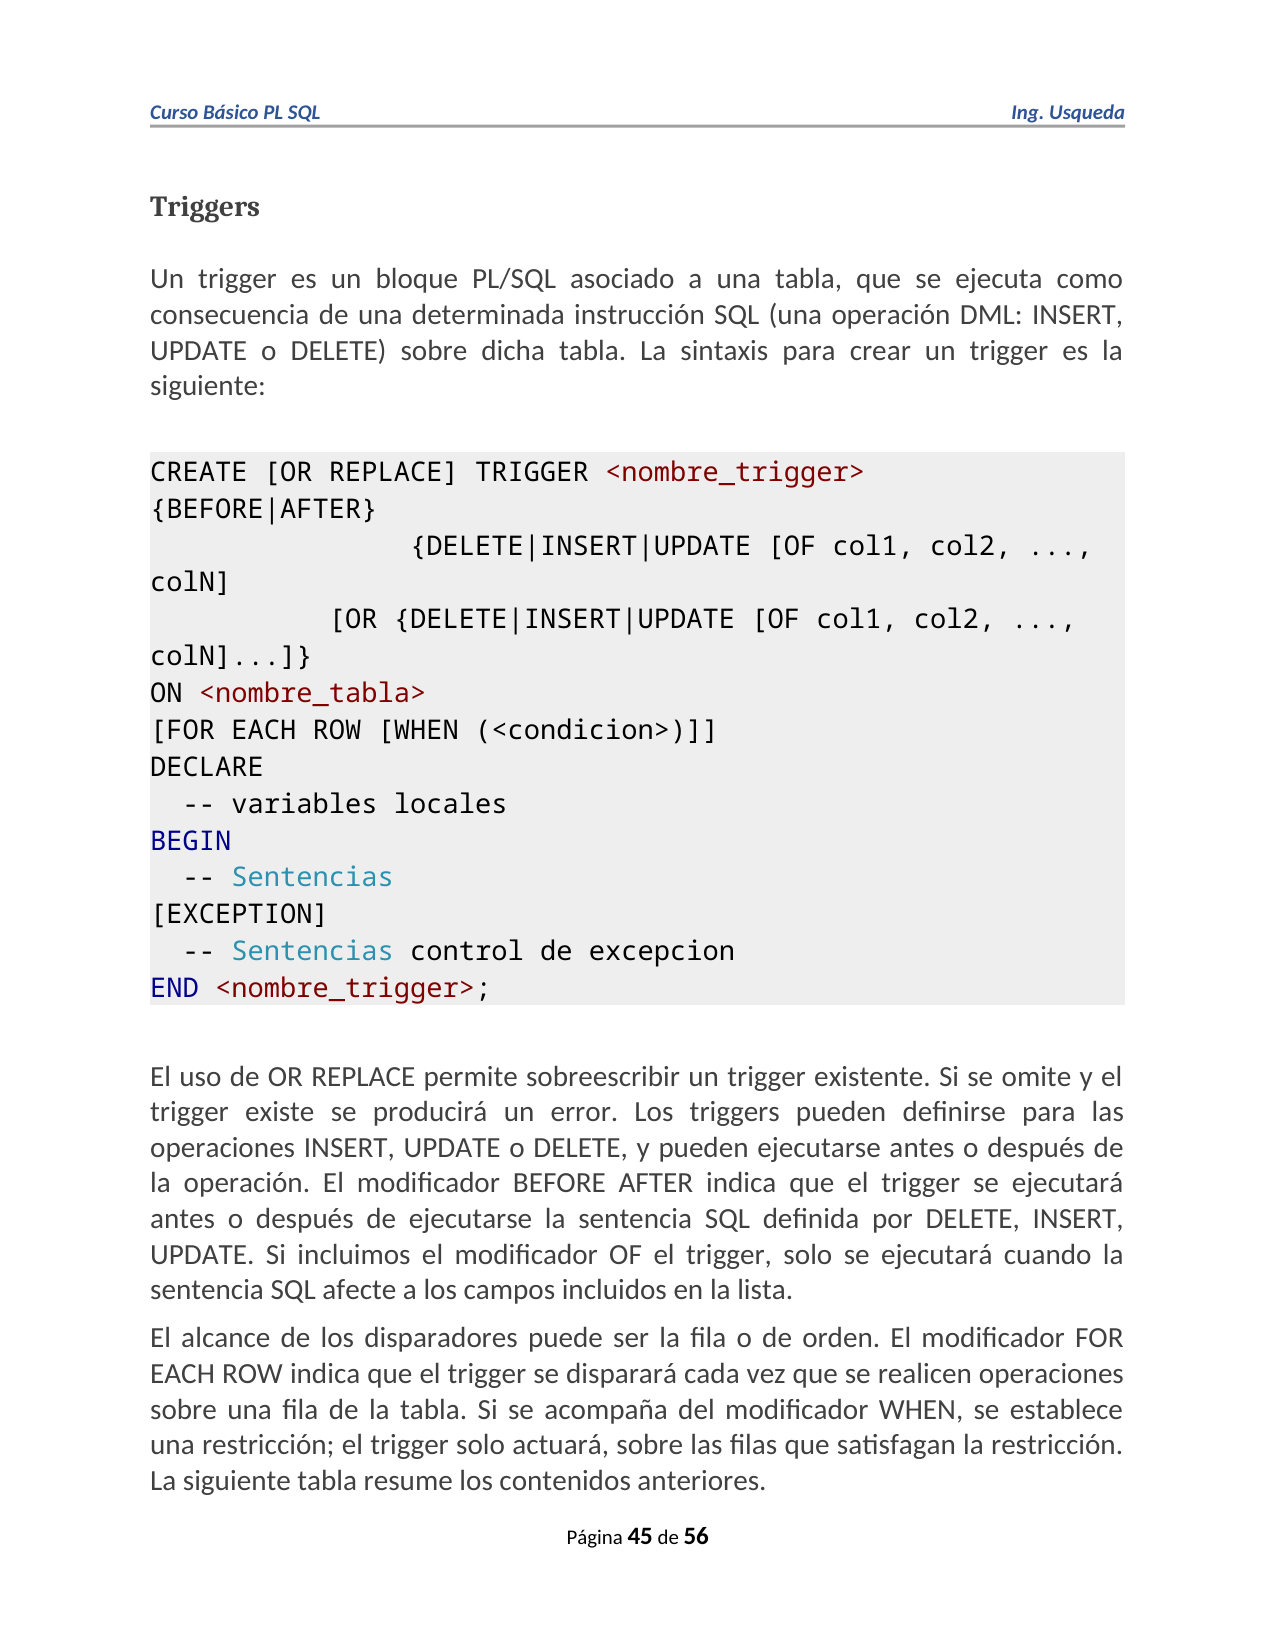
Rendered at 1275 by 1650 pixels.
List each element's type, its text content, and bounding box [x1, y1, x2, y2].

text Un trigger es un bloque PL/SQL asociado a una tabla, que se ejecuta como consecuencia de una determinada instrucción SQL (una operación DML: INSERT, UPDATE o DELETE) sobre dicha tabla. La sintaxis para crear un trigger es la siguiente: [150, 261, 1125, 403]
subtitle Triggers [150, 190, 1125, 224]
text El uso de OR REPLACE permite sobreescribir un trigger existente. Si se omite y el trigger existe se producirá un error. Los triggers pueden definirse para las operaciones INSERT, UPDATE o DELETE, y pueden ejecutarse antes o después de la operación. El modificador BEFORE AFTER indica que el trigger se ejecutará antes o después de ejecutarse la sentencia SQL definida por DELETE, INSERT, UPDATE. Si incluimos el modificador OF el trigger, solo se ejecutará cuando la sentencia SQL afecte a los campos incluidos en la lista. [150, 1058, 1125, 1307]
text CREATE [OR REPLACE] TRIGGER <nombre_trigger> {BEFORE|AFTER} {DELETE|INSERT|UPDATE [OF col1, col2, ..., colN] [OR {DELETE|INSERT|UPDATE [OF col1, col2, ..., colN]...]} ON <nombre_tabla> [FOR EACH ROW [WHEN (<condicion>)]] DECLARE -- variables locales BEGIN -- Sentencias [EXCEPTION] -- Sentencias control de excepcion END <nombre_trigger>; [150, 452, 1125, 1005]
text El alcance de los disparadores puede ser la fila o de orden. El modificador FOR EACH ROW indica que el trigger se disparará cada vez que se realicen operaciones sobre una fila de la tabla. Si se acompaña del modificador WHEN, se establece una restricción; el trigger solo actuará, sobre las filas que satisfagan la restricción. La siguiente tabla resume los contenidos anteriores. [150, 1319, 1125, 1498]
